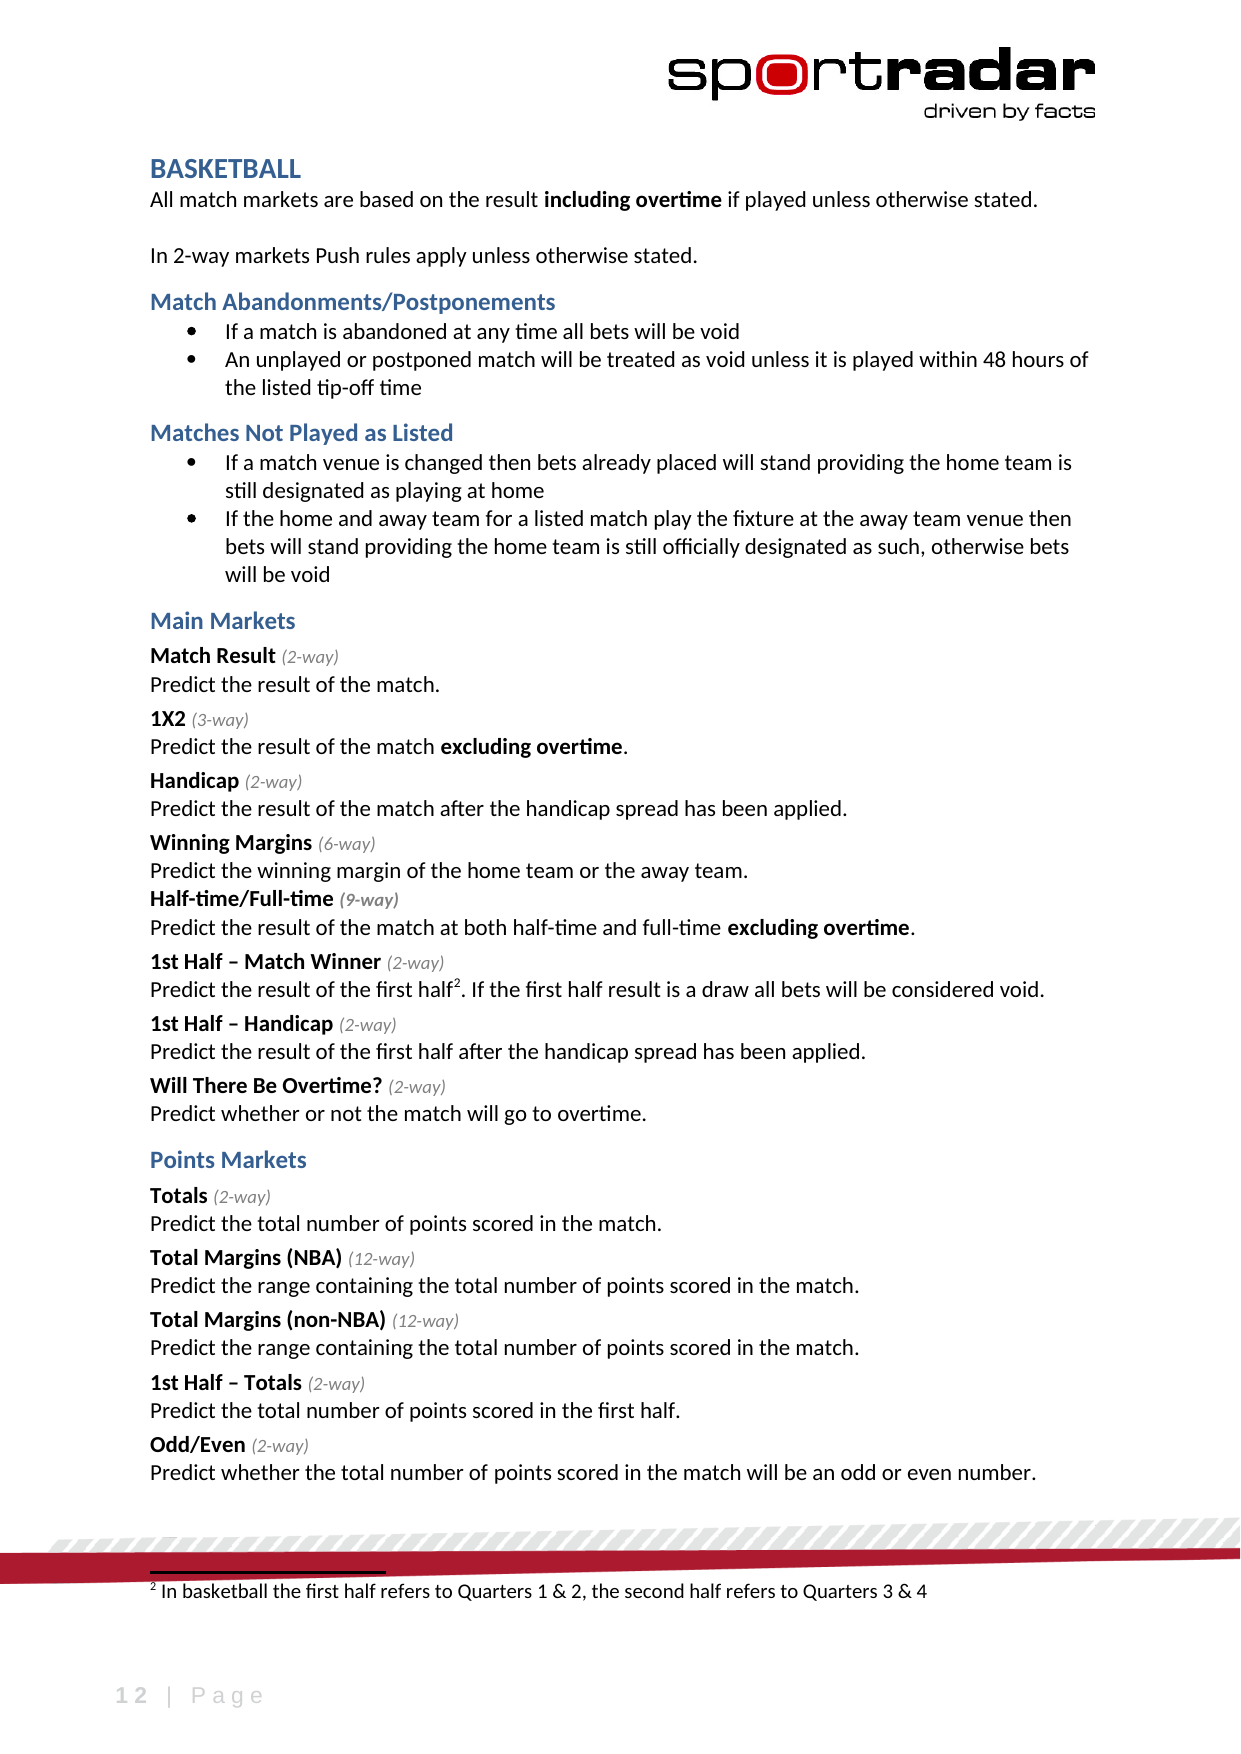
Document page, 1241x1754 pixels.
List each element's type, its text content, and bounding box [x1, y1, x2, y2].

subtitle 1st Half – Totals (2-way) [150, 1368, 1090, 1396]
subtitle Winning Margins (6-way) [150, 828, 1090, 857]
subtitle Main Markets [150, 605, 1090, 635]
list If a match is abandoned at any time all bets will be void [187, 317, 1090, 345]
subtitle Points Markets [150, 1144, 1090, 1175]
text Predict the result of the match. [150, 670, 1090, 698]
subtitle Totals (2-way) [150, 1181, 1090, 1209]
picture [0, 1515, 1241, 1584]
text Predict the total number of points scored in the first half. [150, 1396, 1090, 1424]
text All match markets are based on the result including overtime if played unless otherwise stated. [150, 186, 1090, 214]
subtitle Odd/Even (2-way) [150, 1430, 1090, 1458]
text Predict whether the total number of points scored in the match will be an odd or even number. [150, 1458, 1090, 1486]
subtitle Total Margins (NBA) (12-way) [150, 1243, 1090, 1271]
text Predict the total number of points scored in the match. [150, 1209, 1090, 1237]
text Predict the winning margin of the home team or the away team. [150, 857, 1090, 884]
text Predict the range containing the total number of points scored in the match. [150, 1271, 1090, 1299]
subtitle Will There Be Overtime? (2-way) [150, 1071, 1090, 1099]
picture [668, 47, 1095, 121]
subtitle 1st Half – Match Winner (2-way) [150, 947, 1090, 975]
text Predict the result of the match excluding overtime. [150, 732, 1090, 760]
list If the home and away team for a listed match play the fixture at the away team venue then bets will stand providing the home team is still officially designated as such, otherwise bets will be void [187, 504, 1090, 588]
text Predict whether or not the match will go to overtime. [150, 1099, 1090, 1127]
text Half-time/Full-time (9-way) Predict the result of the match at both half-time and full-time excluding overtime. [150, 884, 1090, 941]
subtitle Total Margins (non-NBA) (12-way) [150, 1306, 1090, 1333]
list If a match venue is changed then bets already placed will stand providing the home team is still designated as playing at home [187, 448, 1090, 504]
subtitle Match Abandonments/Postponements [150, 286, 1090, 317]
subtitle 1X2 (3-way) [150, 704, 1090, 732]
subtitle 1st Half – Handicap (2-way) [150, 1009, 1090, 1037]
subtitle Handicap (2-way) [150, 766, 1090, 794]
text Predict the result of the first half. If the first half result is a draw all bets will be considered void. [150, 975, 1090, 1003]
text Predict the range containing the total number of points scored in the match. [150, 1333, 1090, 1362]
text In 2-way markets Push rules apply unless otherwise stated. [150, 242, 1090, 270]
list An unplayed or postponed match will be treated as void unless it is played within 48 hours of the listed tip-off time [187, 345, 1090, 401]
text Predict the result of the match after the handicap spread has been applied. [150, 794, 1090, 822]
subtitle Matches Not Played as Listed [150, 418, 1090, 448]
subtitle BASKETBALL [150, 150, 1090, 186]
text Predict the result of the first half after the handicap spread has been applied. [150, 1037, 1090, 1065]
subtitle Match Result (2-way) [150, 642, 1090, 670]
